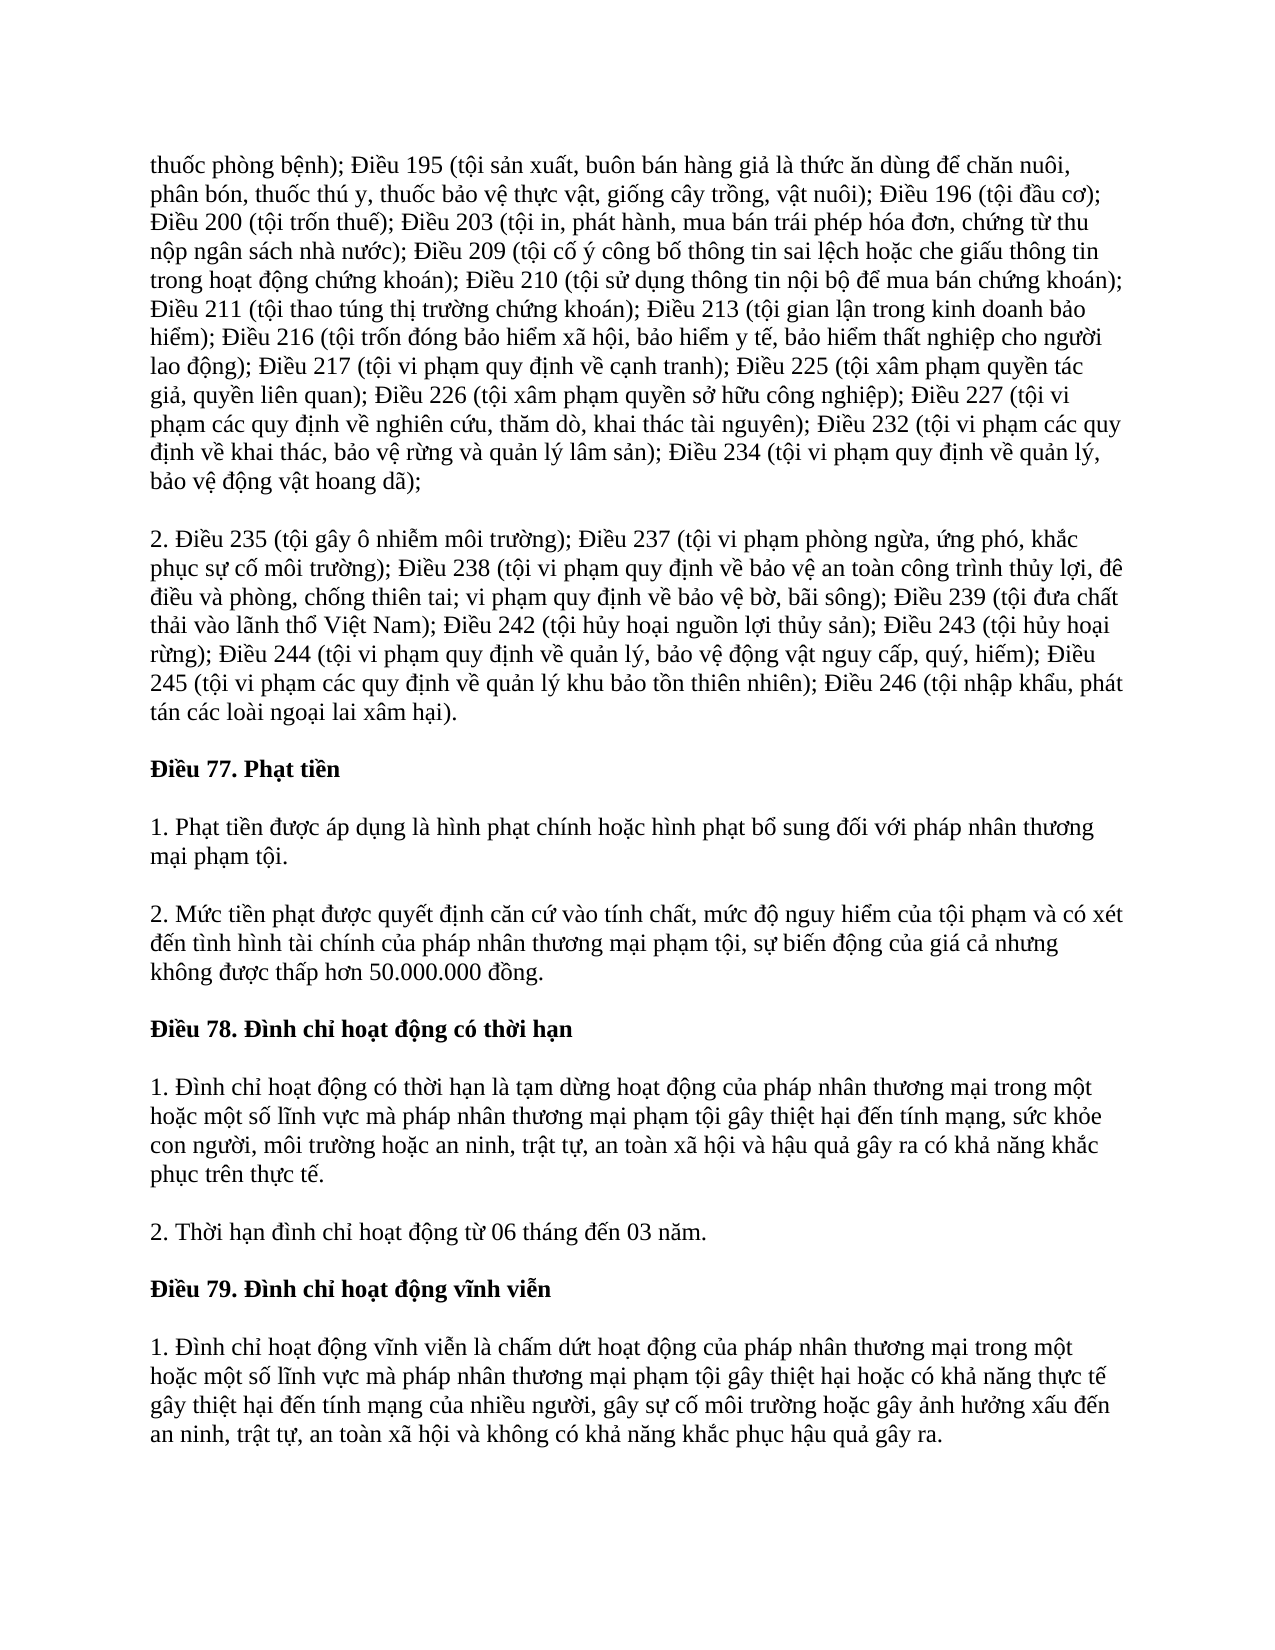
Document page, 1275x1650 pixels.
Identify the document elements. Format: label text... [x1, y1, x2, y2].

text 1. Đình chỉ hoạt động vĩnh viễn là chấm dứt hoạt động của pháp nhân thương mại trong một hoặc một số lĩnh vực mà pháp nhân thương mại phạm tội gây thiệt hại hoặc có khả năng thực tế gây thiệt hại đến tính mạng của nhiều người, gây sự cố môi trường hoặc gây ảnh hưởng xấu đến an ninh, trật tự, an toàn xã hội và không có khả năng khắc phục hậu quả gây ra. [150, 1332, 1125, 1447]
text Điều 77. Phạt tiền [150, 754, 1125, 783]
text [150, 150, 1125, 495]
text 2. Thời hạn đình chỉ hoạt động từ 06 tháng đến 03 năm. [150, 1217, 1125, 1245]
text 2. Mức tiền phạt được quyết định căn cứ vào tính chất, mức độ nguy hiểm của tội phạm và có xét đến tình hình tài chính của pháp nhân thương mại phạm tội, sự biến động của giá cả nhưng không được thấp hơn 50.000.000 đồng. [150, 899, 1125, 985]
text 1. Phạt tiền được áp dụng là hình phạt chính hoặc hình phạt bổ sung đối với pháp nhân thương mại phạm tội. [150, 812, 1125, 870]
text Điều 78. Đình chỉ hoạt động có thời hạn [150, 1014, 1125, 1043]
text 1. Đình chỉ hoạt động có thời hạn là tạm dừng hoạt động của pháp nhân thương mại trong một hoặc một số lĩnh vực mà pháp nhân thương mại phạm tội gây thiệt hại đến tính mạng, sức khỏe con người, môi trường hoặc an ninh, trật tự, an toàn xã hội và hậu quả gây ra có khả năng khắc phục trên thực tế. [150, 1072, 1125, 1187]
text 2. Điều 235 (tội gây ô nhiễm môi trường); Điều 237 (tội vi phạm phòng ngừa, ứng phó, khắc phục sự cố môi trường); Điều 238 (tội vi phạm quy định về bảo vệ an toàn công trình thủy lợi, đê điều và phòng, chống thiên tai; vi phạm quy định về bảo vệ bờ, bãi sông); Điều 239 (tội đưa chất thải vào lãnh thổ Việt Nam); Điều 242 (tội hủy hoại nguồn lợi thủy sản); Điều 243 (tội hủy hoại rừng); Điều 244 (tội vi phạm quy định về quản lý, bảo vệ động vật nguy cấp, quý, hiếm); Điều 245 (tội vi phạm các quy định về quản lý khu bảo tồn thiên nhiên); Điều 246 (tội nhập khẩu, phát tán các loài ngoại lai xâm hại). [150, 524, 1125, 725]
text Điều 79. Đình chỉ hoạt động vĩnh viễn [150, 1274, 1125, 1303]
